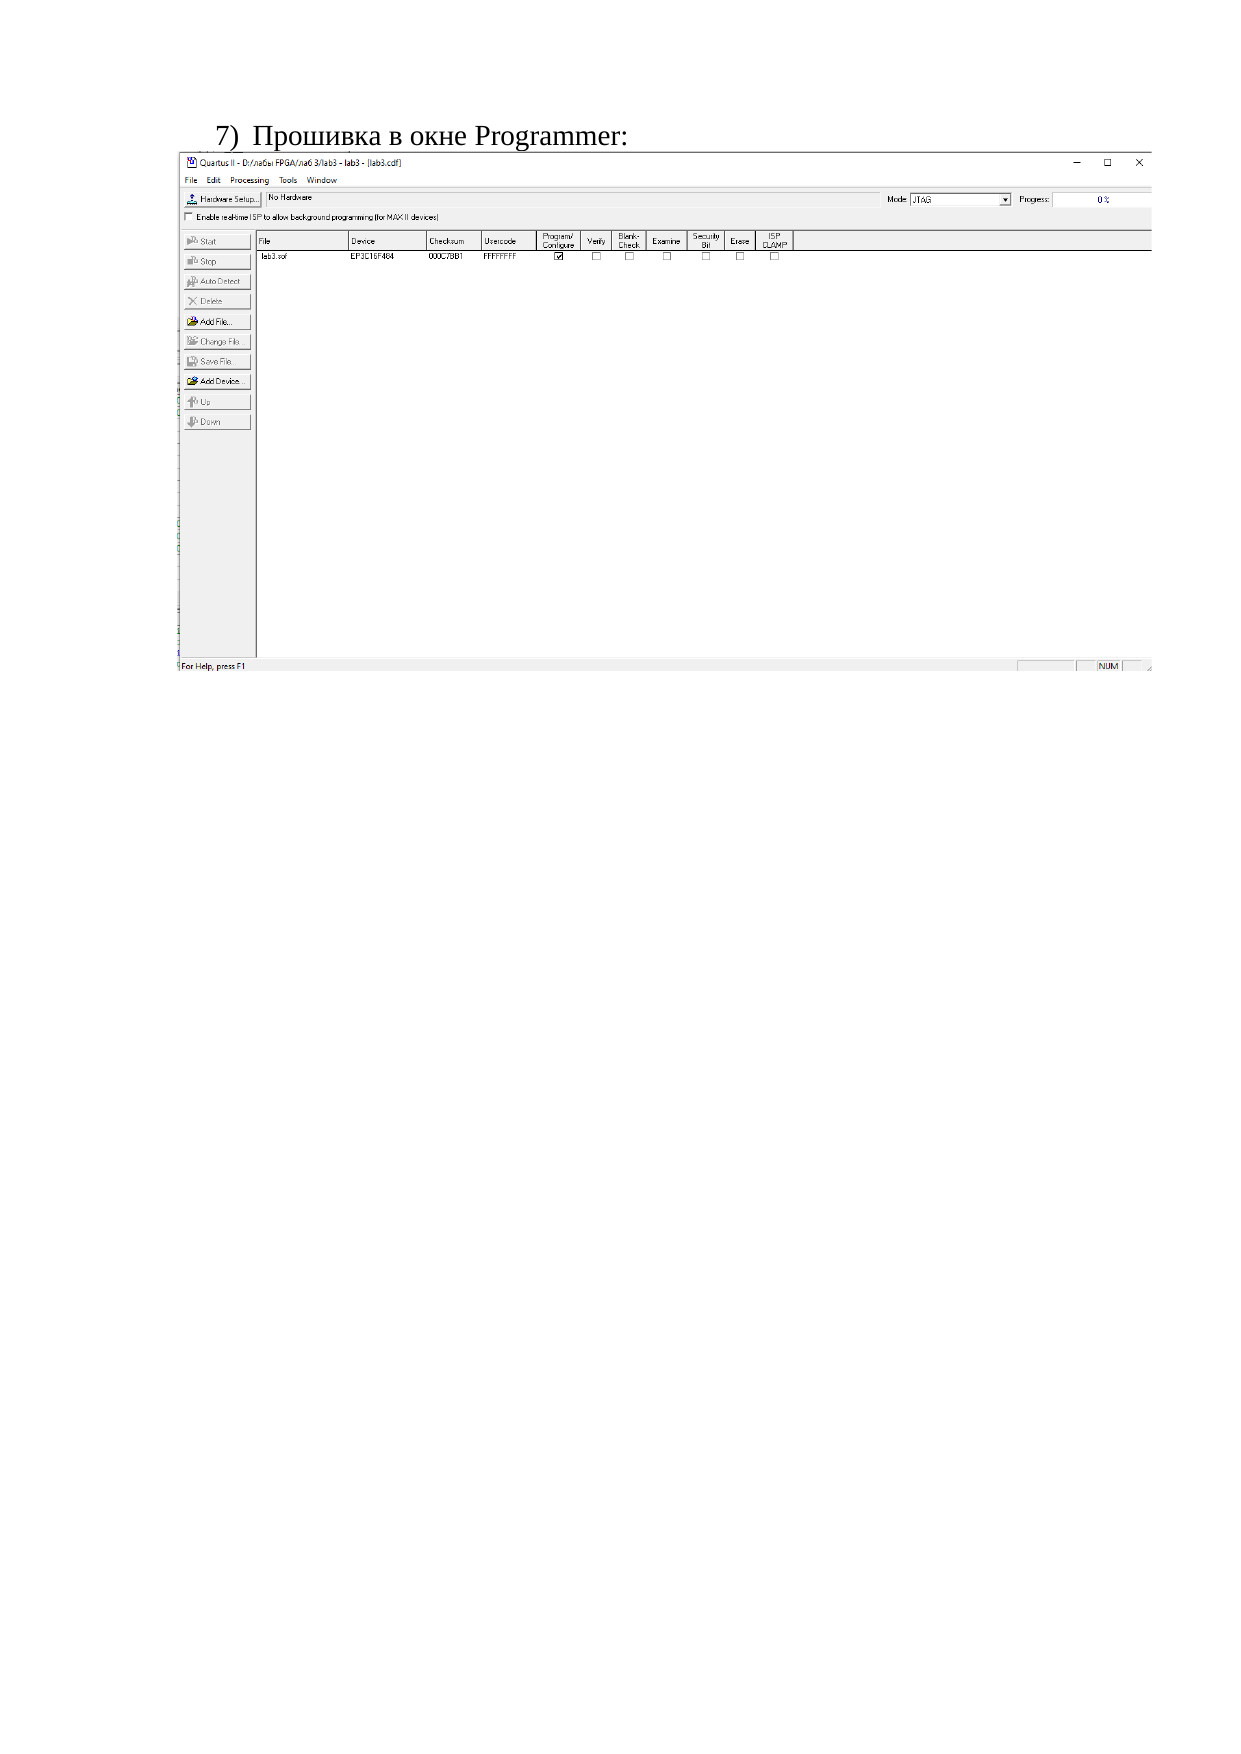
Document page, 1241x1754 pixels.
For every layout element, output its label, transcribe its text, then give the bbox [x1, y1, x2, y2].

list Прошивка в окне Programmer: [215, 118, 1152, 151]
picture [177, 151, 1152, 671]
